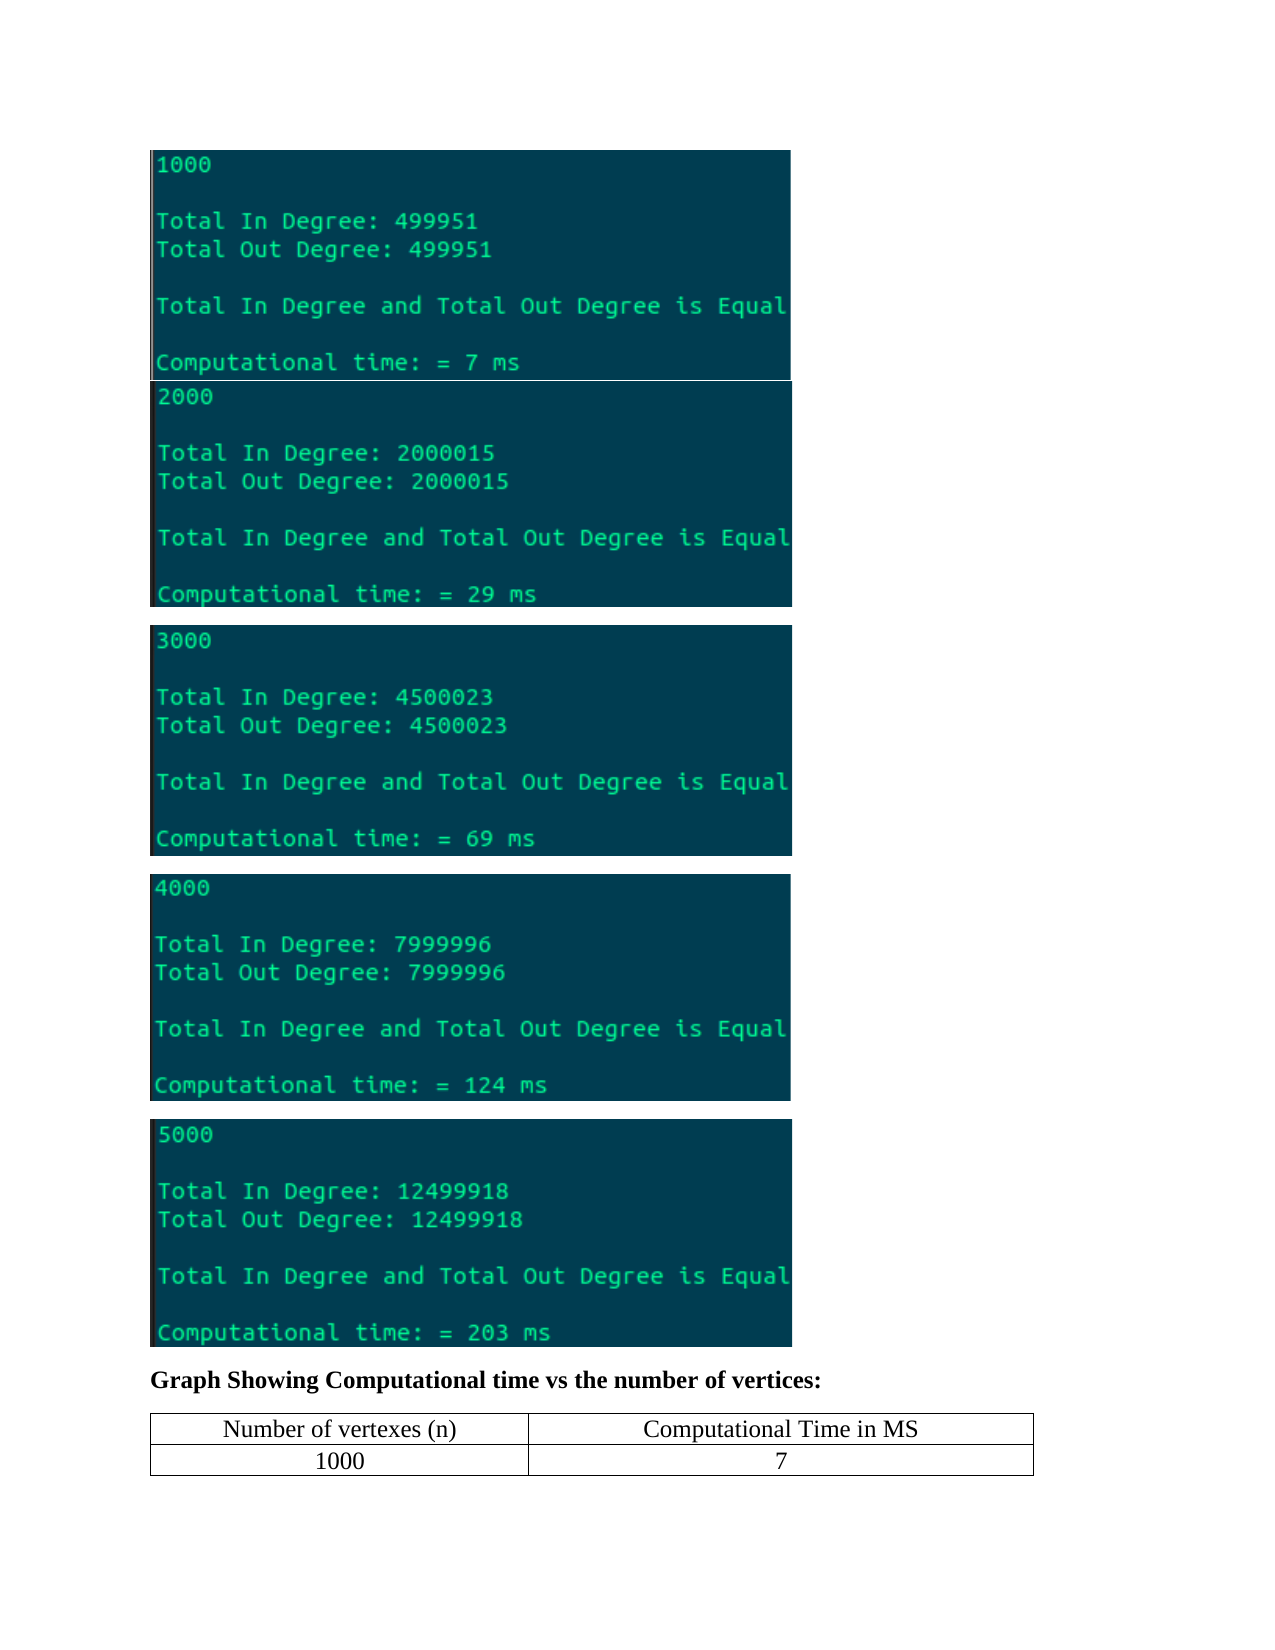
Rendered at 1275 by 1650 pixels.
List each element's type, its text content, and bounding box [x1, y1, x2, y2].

picture [470, 529, 479, 545]
picture [214, 716, 224, 733]
picture [213, 963, 223, 980]
picture [397, 771, 422, 789]
picture [452, 777, 464, 789]
picture [158, 157, 168, 172]
picture [369, 353, 407, 370]
picture [258, 1324, 268, 1340]
picture [354, 777, 365, 789]
picture [241, 718, 254, 733]
picture [185, 964, 195, 980]
picture [338, 940, 350, 952]
picture [172, 157, 182, 172]
picture [483, 1325, 494, 1340]
picture [173, 477, 184, 489]
picture [330, 448, 338, 460]
picture [353, 217, 365, 229]
picture [648, 301, 659, 313]
picture [524, 530, 537, 545]
picture [595, 533, 606, 545]
picture [172, 1272, 184, 1284]
picture [285, 689, 309, 705]
picture [200, 217, 210, 229]
picture [202, 1328, 212, 1345]
picture [551, 297, 561, 313]
picture [439, 242, 449, 257]
picture [747, 1024, 758, 1036]
picture [369, 829, 379, 846]
picture [171, 217, 182, 229]
picture [482, 718, 492, 733]
picture [425, 242, 435, 257]
picture [188, 529, 198, 545]
picture [330, 533, 338, 545]
picture [186, 633, 196, 648]
picture [370, 1215, 381, 1227]
picture [159, 1268, 170, 1283]
picture [634, 301, 645, 313]
table_cell 7 [529, 1445, 1033, 1475]
picture [427, 445, 437, 460]
picture [344, 477, 353, 489]
picture [338, 1024, 350, 1036]
picture [721, 774, 731, 789]
picture [314, 1328, 325, 1340]
picture [272, 585, 282, 602]
picture [202, 448, 212, 460]
picture [298, 242, 323, 257]
picture [595, 1272, 606, 1284]
picture [497, 1267, 508, 1284]
picture [325, 1076, 335, 1093]
picture [270, 353, 280, 370]
picture [328, 777, 337, 789]
picture [509, 834, 521, 846]
picture [441, 474, 451, 489]
picture [256, 245, 266, 257]
picture [695, 533, 705, 545]
picture [396, 213, 407, 229]
picture [256, 301, 266, 313]
picture [352, 940, 364, 952]
picture [634, 1024, 645, 1036]
picture [761, 1024, 772, 1036]
picture [312, 777, 323, 794]
picture [355, 1187, 367, 1199]
picture [202, 590, 212, 607]
picture [452, 965, 462, 980]
picture [328, 693, 337, 704]
picture [383, 777, 393, 789]
picture [493, 1078, 504, 1093]
picture [354, 721, 365, 733]
picture [314, 590, 325, 602]
picture [241, 1081, 251, 1093]
picture [169, 1024, 181, 1036]
picture [453, 718, 464, 733]
picture [158, 633, 168, 648]
picture [751, 533, 761, 545]
picture [258, 1272, 268, 1283]
table_header Number of vertexes (n) [151, 1414, 528, 1444]
picture [284, 298, 295, 313]
picture [410, 937, 420, 952]
picture [186, 688, 196, 705]
picture [312, 693, 323, 709]
picture [243, 298, 251, 313]
picture [187, 389, 198, 404]
picture [269, 964, 279, 980]
picture [455, 1212, 465, 1227]
picture [156, 965, 167, 980]
picture [270, 241, 280, 257]
picture [200, 358, 210, 375]
picture [452, 937, 462, 952]
picture [468, 718, 478, 733]
picture [439, 837, 450, 844]
picture [283, 1021, 293, 1036]
picture [439, 361, 449, 368]
picture [157, 242, 168, 257]
picture [216, 590, 226, 602]
picture [256, 777, 267, 789]
picture [214, 688, 224, 705]
picture [258, 1215, 268, 1227]
picture [313, 448, 325, 465]
picture [580, 774, 605, 789]
picture [540, 1272, 550, 1284]
picture [371, 585, 381, 602]
picture [749, 777, 760, 789]
picture [213, 935, 223, 952]
picture [466, 965, 476, 980]
picture [480, 937, 490, 952]
picture [313, 1272, 325, 1288]
picture [213, 1081, 223, 1093]
picture [382, 1024, 392, 1036]
picture [396, 689, 408, 704]
picture [284, 358, 295, 370]
picture [200, 301, 210, 313]
picture [536, 1024, 546, 1036]
picture [719, 1021, 729, 1036]
picture [257, 830, 267, 846]
table_cell 1000 [151, 1445, 528, 1475]
picture [171, 301, 182, 313]
picture [300, 1328, 311, 1340]
picture [214, 773, 224, 789]
picture [200, 777, 210, 789]
picture [245, 1183, 253, 1199]
picture [482, 777, 492, 789]
picture [510, 590, 523, 602]
picture [339, 217, 351, 229]
picture [494, 965, 504, 980]
picture [324, 968, 335, 985]
picture [498, 529, 508, 545]
picture [426, 718, 436, 733]
picture [150, 381, 156, 607]
picture [468, 773, 478, 789]
picture [606, 301, 617, 318]
picture [396, 1024, 406, 1036]
picture [439, 774, 450, 789]
picture [160, 389, 170, 404]
picture [762, 301, 772, 313]
picture [779, 1267, 789, 1284]
picture [341, 968, 349, 980]
picture [188, 1267, 198, 1284]
picture [311, 301, 323, 318]
picture [255, 968, 265, 980]
picture [399, 445, 409, 460]
picture [300, 474, 325, 489]
picture [272, 1211, 282, 1227]
picture [592, 301, 603, 313]
picture [466, 1020, 476, 1036]
picture [468, 689, 478, 705]
picture [171, 834, 182, 846]
picture [483, 445, 494, 460]
picture [677, 1020, 687, 1036]
picture [200, 633, 210, 648]
picture [150, 150, 154, 380]
picture [299, 718, 323, 733]
picture [186, 717, 196, 733]
picture [426, 1183, 437, 1199]
picture [160, 1127, 170, 1142]
picture [551, 1020, 560, 1036]
picture [424, 965, 434, 980]
picture [341, 1187, 353, 1199]
picture [188, 472, 198, 489]
picture [241, 242, 253, 257]
picture [327, 940, 335, 952]
picture [198, 880, 209, 895]
picture [723, 1268, 733, 1284]
picture [413, 1183, 423, 1199]
picture [357, 1324, 367, 1340]
picture [158, 689, 168, 704]
picture [626, 1272, 634, 1283]
picture [185, 936, 195, 952]
picture [296, 1024, 307, 1036]
picture [188, 1182, 198, 1199]
picture [512, 1212, 522, 1227]
picture [171, 693, 182, 705]
picture [385, 1272, 395, 1284]
picture [691, 301, 701, 313]
picture [284, 213, 295, 229]
picture [169, 1081, 196, 1093]
picture [202, 1187, 212, 1199]
picture [495, 297, 505, 313]
picture [352, 1024, 364, 1036]
picture [498, 1212, 508, 1227]
picture [159, 474, 170, 489]
picture [467, 1078, 476, 1093]
picture [526, 590, 536, 602]
picture [340, 693, 351, 705]
picture [582, 530, 592, 545]
picture [424, 937, 434, 952]
picture [356, 477, 381, 489]
picture [371, 1323, 409, 1340]
picture [467, 297, 477, 313]
picture [341, 448, 353, 460]
picture [200, 721, 210, 733]
picture [470, 1267, 479, 1284]
picture [494, 1020, 504, 1036]
picture [397, 295, 421, 313]
picture [413, 474, 423, 489]
picture [540, 1328, 550, 1340]
picture [411, 718, 422, 733]
picture [241, 1021, 250, 1036]
picture [636, 777, 647, 789]
picture [695, 1272, 705, 1284]
picture [243, 213, 251, 229]
picture [159, 445, 170, 460]
picture [255, 1076, 265, 1093]
picture [328, 1215, 339, 1232]
picture [648, 1024, 659, 1036]
picture [256, 354, 266, 370]
picture [298, 358, 308, 370]
picture [173, 533, 184, 545]
picture [383, 301, 393, 313]
picture [310, 940, 321, 956]
picture [368, 1076, 406, 1093]
picture [184, 880, 195, 895]
picture [468, 213, 476, 229]
picture [354, 1077, 364, 1093]
picture [228, 354, 238, 370]
picture [468, 831, 478, 846]
picture [399, 1272, 409, 1283]
picture [399, 533, 409, 545]
picture [242, 937, 250, 952]
picture [355, 1272, 367, 1284]
picture [480, 1024, 490, 1036]
picture [469, 1212, 480, 1227]
picture [454, 533, 465, 545]
picture [327, 477, 339, 493]
picture [691, 1024, 701, 1036]
picture [453, 689, 464, 705]
picture [230, 585, 240, 602]
picture [158, 213, 168, 228]
picture [269, 1076, 279, 1093]
picture [272, 1323, 282, 1340]
picture [409, 1018, 420, 1036]
picture [330, 1187, 339, 1199]
picture [732, 1024, 743, 1041]
picture [523, 774, 535, 789]
picture [681, 529, 691, 545]
picture [327, 1024, 335, 1036]
picture [736, 533, 747, 550]
picture [325, 245, 337, 262]
picture [169, 940, 181, 952]
picture [425, 213, 435, 229]
picture [681, 1267, 691, 1284]
picture [538, 777, 548, 789]
picture [199, 968, 209, 980]
picture [355, 830, 365, 846]
picture [521, 298, 534, 313]
picture [339, 301, 351, 313]
picture [469, 1183, 480, 1199]
picture [170, 880, 181, 895]
picture [202, 1215, 212, 1227]
picture [188, 1211, 198, 1227]
picture [485, 1184, 493, 1199]
picture [171, 358, 197, 370]
picture [286, 530, 297, 545]
picture [413, 1212, 423, 1227]
picture [579, 298, 589, 313]
picture [300, 1212, 325, 1227]
picture [214, 212, 224, 229]
picture [626, 533, 634, 545]
picture [411, 689, 422, 705]
picture [188, 444, 198, 460]
picture [296, 940, 307, 952]
picture [297, 1081, 307, 1093]
picture [311, 217, 323, 233]
picture [216, 472, 226, 489]
picture [159, 1325, 170, 1340]
picture [256, 217, 266, 229]
picture [356, 1215, 367, 1227]
picture [312, 358, 323, 370]
picture [540, 533, 550, 545]
picture [578, 1021, 603, 1036]
picture [637, 533, 649, 545]
picture [441, 1331, 451, 1338]
picture [200, 245, 210, 257]
picture [734, 777, 745, 794]
picture [171, 721, 182, 733]
picture [187, 1127, 198, 1142]
picture [313, 834, 323, 846]
text Graph Showing Computational time vs the number of vertices: [150, 1365, 1125, 1394]
picture [186, 297, 196, 313]
picture [413, 445, 423, 460]
picture [342, 533, 353, 545]
picture [340, 777, 351, 789]
picture [425, 689, 436, 705]
picture [214, 240, 224, 257]
picture [330, 1272, 338, 1283]
picture [271, 829, 281, 846]
picture [326, 721, 337, 738]
picture [159, 1183, 170, 1199]
picture [214, 297, 224, 313]
picture [609, 533, 620, 550]
picture [200, 157, 210, 172]
picture [158, 355, 168, 370]
picture [329, 1323, 339, 1340]
picture [297, 217, 309, 229]
picture [411, 213, 421, 229]
picture [412, 1265, 423, 1284]
picture [455, 1183, 465, 1199]
picture [484, 474, 493, 489]
picture [441, 445, 451, 460]
picture [693, 777, 703, 789]
picture [439, 298, 449, 313]
picture [498, 1325, 508, 1340]
picture [201, 1127, 212, 1142]
picture [493, 358, 506, 370]
picture [354, 693, 365, 705]
picture [453, 213, 463, 229]
picture [159, 530, 170, 545]
picture [286, 1268, 311, 1284]
picture [469, 1325, 479, 1340]
picture [481, 242, 491, 257]
picture [214, 358, 224, 370]
picture [524, 834, 534, 846]
picture [202, 477, 212, 489]
picture [244, 590, 254, 602]
picture [732, 301, 744, 318]
picture [439, 718, 450, 733]
picture [173, 1127, 184, 1142]
picture [172, 1187, 184, 1199]
picture [467, 242, 477, 257]
picture [285, 1328, 297, 1340]
picture [242, 1212, 255, 1227]
picture [299, 834, 309, 846]
picture [282, 1081, 293, 1093]
picture [454, 1272, 466, 1284]
picture [483, 587, 494, 602]
picture [719, 298, 729, 313]
picture [455, 445, 465, 460]
picture [216, 444, 226, 460]
picture [310, 968, 321, 980]
picture [441, 1212, 451, 1227]
picture [286, 1183, 311, 1199]
picture [202, 389, 212, 404]
picture [186, 773, 196, 789]
picture [366, 968, 378, 980]
picture [244, 1328, 254, 1340]
picture [271, 717, 281, 733]
picture [173, 1328, 199, 1340]
picture [355, 354, 365, 370]
picture [311, 1081, 321, 1093]
picture [382, 834, 408, 846]
picture [286, 445, 311, 460]
picture [159, 1212, 170, 1227]
picture [244, 689, 251, 705]
picture [156, 1078, 167, 1093]
picture [313, 533, 325, 550]
picture [480, 965, 490, 980]
picture [400, 1183, 409, 1199]
picture [438, 1084, 448, 1091]
picture [483, 1272, 494, 1284]
picture [216, 1267, 226, 1284]
picture [328, 217, 336, 229]
picture [171, 245, 182, 257]
picture [606, 1024, 617, 1041]
picture [356, 533, 367, 545]
picture [367, 245, 379, 257]
picture [228, 830, 238, 846]
picture [439, 213, 449, 229]
picture [185, 1020, 195, 1036]
picture [342, 245, 350, 257]
picture [353, 968, 364, 980]
picture [441, 1268, 451, 1283]
picture [368, 721, 379, 733]
picture [747, 301, 758, 313]
picture [497, 474, 508, 489]
picture [258, 1187, 268, 1199]
picture [355, 448, 367, 460]
picture [776, 1020, 786, 1036]
picture [216, 1328, 226, 1340]
picture [344, 1215, 353, 1227]
picture [216, 1182, 226, 1199]
picture [186, 157, 196, 172]
picture [776, 297, 786, 313]
picture [299, 533, 311, 545]
picture [439, 689, 450, 705]
picture [483, 1212, 494, 1227]
picture [199, 940, 209, 952]
picture [258, 533, 268, 545]
picture [300, 590, 311, 602]
picture [156, 1021, 167, 1036]
picture [455, 474, 465, 489]
picture [441, 1183, 451, 1199]
picture [622, 1024, 631, 1036]
picture [202, 533, 212, 545]
picture [239, 965, 252, 980]
picture [150, 1119, 156, 1347]
picture [765, 533, 775, 545]
picture [554, 1267, 564, 1284]
picture [651, 1272, 663, 1284]
picture [723, 530, 733, 545]
picture [227, 1076, 237, 1093]
picture [453, 242, 463, 257]
picture [537, 301, 547, 313]
picture [272, 473, 282, 489]
picture [481, 301, 491, 313]
picture [342, 721, 351, 733]
picture [258, 586, 268, 602]
picture [255, 1024, 265, 1036]
picture [257, 721, 267, 733]
picture [437, 1021, 448, 1036]
picture [173, 590, 199, 602]
picture [242, 834, 253, 846]
picture [637, 1272, 648, 1284]
picture [482, 689, 492, 705]
picture [412, 527, 423, 545]
picture [451, 1024, 462, 1036]
picture [256, 693, 267, 705]
picture [469, 587, 479, 602]
picture [483, 533, 494, 545]
picture [396, 937, 406, 952]
picture [199, 1081, 209, 1097]
picture [159, 587, 170, 602]
picture [169, 968, 181, 980]
picture [258, 448, 268, 460]
picture [509, 358, 519, 370]
picture [765, 1272, 775, 1284]
picture [553, 773, 562, 789]
picture [536, 1081, 546, 1093]
picture [357, 585, 367, 602]
picture [245, 445, 253, 460]
picture [679, 773, 689, 789]
picture [329, 585, 339, 602]
picture [213, 1020, 223, 1036]
picture [496, 718, 506, 733]
picture [341, 1272, 353, 1284]
picture [157, 718, 168, 733]
picture [216, 1210, 226, 1227]
picture [173, 1215, 184, 1227]
picture [353, 245, 365, 257]
picture [158, 298, 168, 313]
picture [466, 937, 476, 952]
picture [480, 1078, 490, 1093]
picture [554, 529, 564, 545]
picture [624, 777, 633, 789]
picture [607, 777, 619, 794]
picture [242, 474, 255, 489]
picture [297, 301, 309, 313]
picture [243, 774, 251, 789]
picture [313, 1187, 325, 1203]
picture [150, 625, 154, 856]
picture [186, 212, 196, 229]
picture [582, 1268, 592, 1284]
picture [172, 448, 184, 460]
picture [438, 965, 448, 980]
picture [242, 358, 252, 370]
picture [383, 590, 409, 602]
picture [650, 777, 661, 789]
picture [202, 1272, 212, 1284]
picture [467, 355, 477, 370]
picture [216, 529, 226, 545]
picture [158, 774, 168, 789]
table_header Computational Time in MS [529, 1414, 1033, 1444]
picture [678, 297, 687, 313]
picture [482, 831, 492, 846]
picture [353, 301, 365, 313]
picture [651, 533, 663, 545]
picture [310, 1024, 321, 1041]
picture [284, 834, 295, 846]
picture [156, 937, 166, 952]
picture [452, 301, 463, 313]
picture [186, 241, 196, 257]
picture [524, 1328, 537, 1340]
picture [609, 1272, 620, 1288]
picture [410, 965, 420, 980]
picture [778, 773, 788, 789]
picture [427, 1212, 437, 1227]
picture [470, 445, 479, 460]
picture [245, 1268, 253, 1284]
picture [497, 1183, 508, 1199]
picture [469, 474, 480, 489]
picture [496, 773, 506, 789]
picture [328, 301, 336, 313]
picture [524, 1268, 537, 1284]
picture [285, 774, 309, 789]
picture [283, 937, 293, 952]
picture [327, 829, 337, 846]
picture [200, 693, 210, 705]
picture [199, 1024, 209, 1036]
picture [438, 937, 448, 952]
picture [751, 1272, 761, 1284]
picture [255, 940, 265, 952]
picture [172, 633, 182, 648]
picture [244, 530, 253, 545]
picture [214, 834, 224, 846]
picture [385, 533, 395, 545]
picture [441, 530, 451, 545]
picture [297, 965, 307, 980]
picture [185, 834, 197, 846]
picture [779, 529, 789, 545]
picture [410, 242, 421, 257]
picture [736, 1272, 747, 1288]
picture [158, 831, 168, 846]
picture [327, 353, 336, 370]
picture [521, 1021, 533, 1036]
picture [763, 777, 774, 789]
picture [427, 474, 437, 489]
picture [258, 477, 268, 489]
picture [171, 777, 182, 789]
picture [200, 834, 210, 851]
picture [521, 1081, 533, 1093]
picture [230, 1324, 240, 1340]
picture [156, 880, 167, 895]
picture [623, 301, 631, 313]
picture [173, 389, 184, 404]
picture [285, 590, 297, 602]
